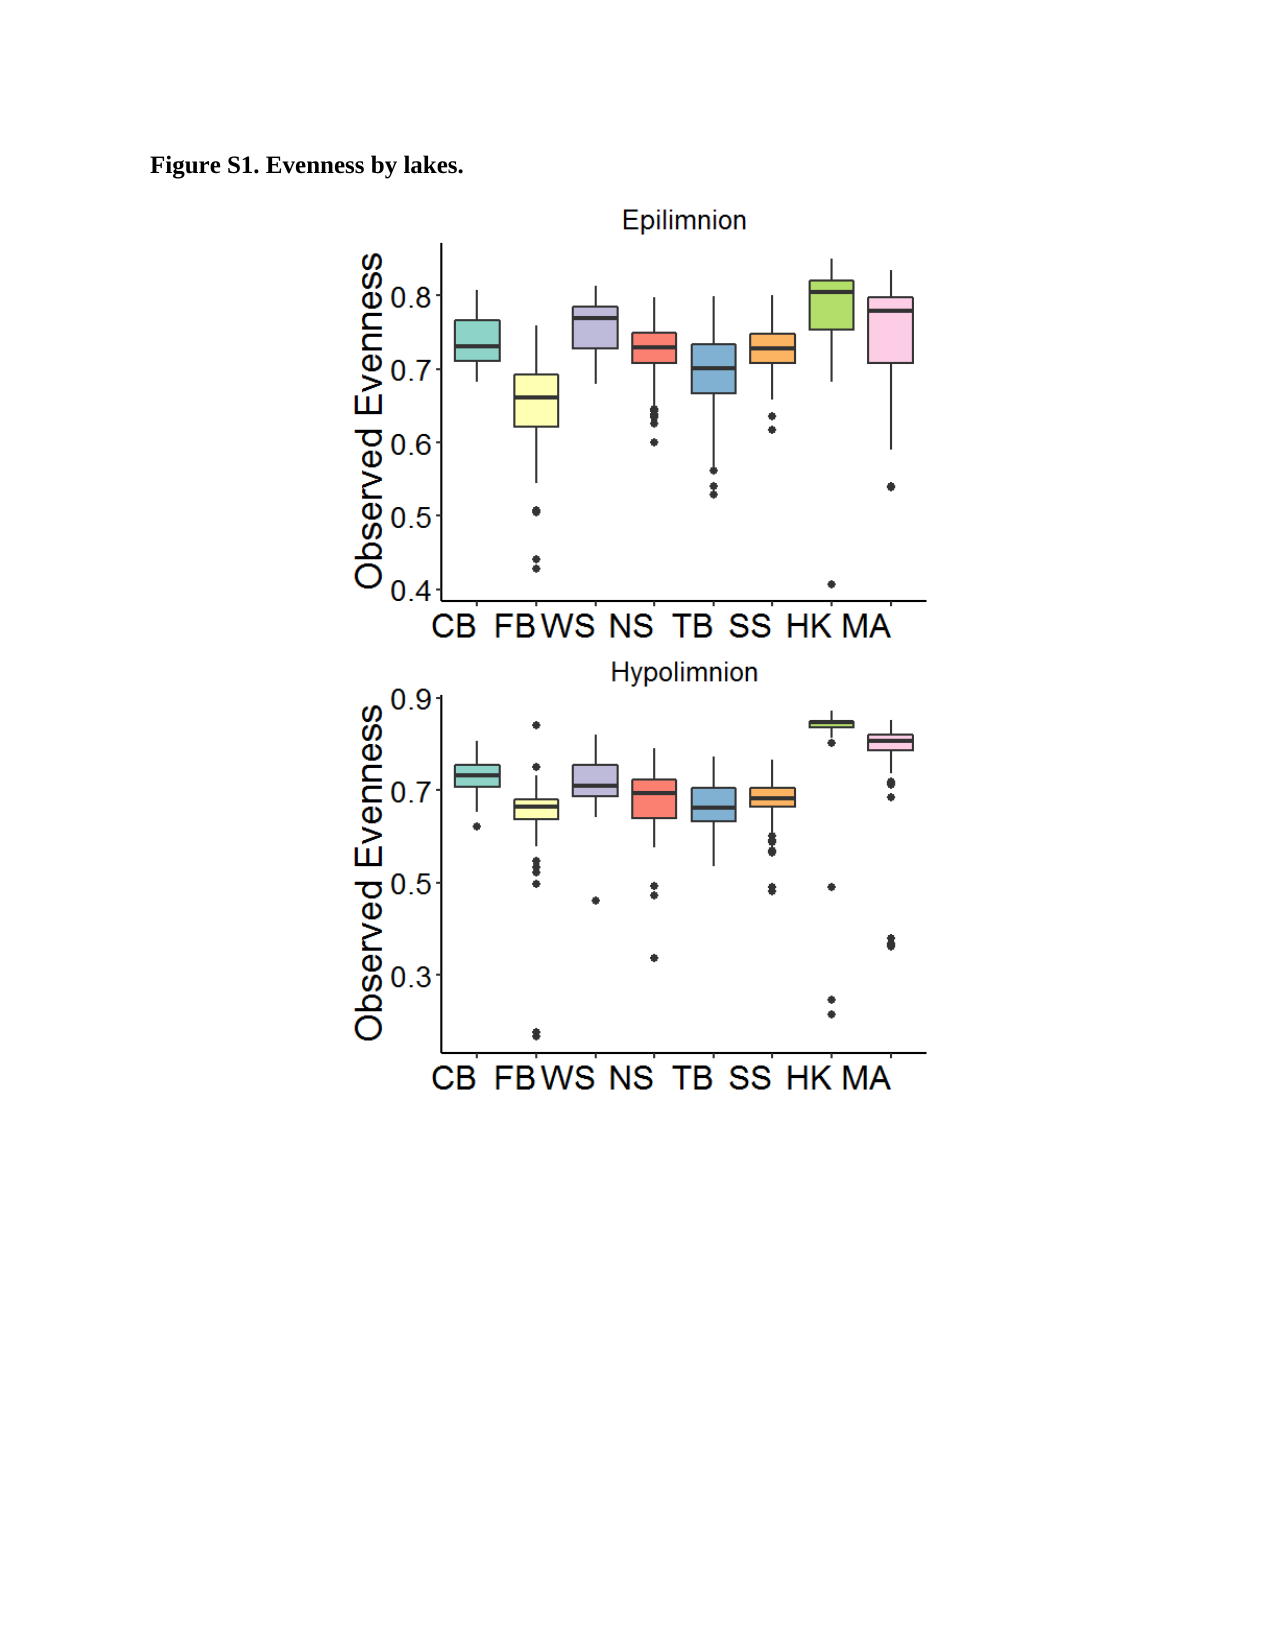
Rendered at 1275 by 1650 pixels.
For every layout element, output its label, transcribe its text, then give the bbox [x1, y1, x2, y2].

picture [337, 197, 938, 648]
text Figure S1. Evenness by lakes. [150, 150, 1125, 179]
picture [337, 650, 938, 1100]
